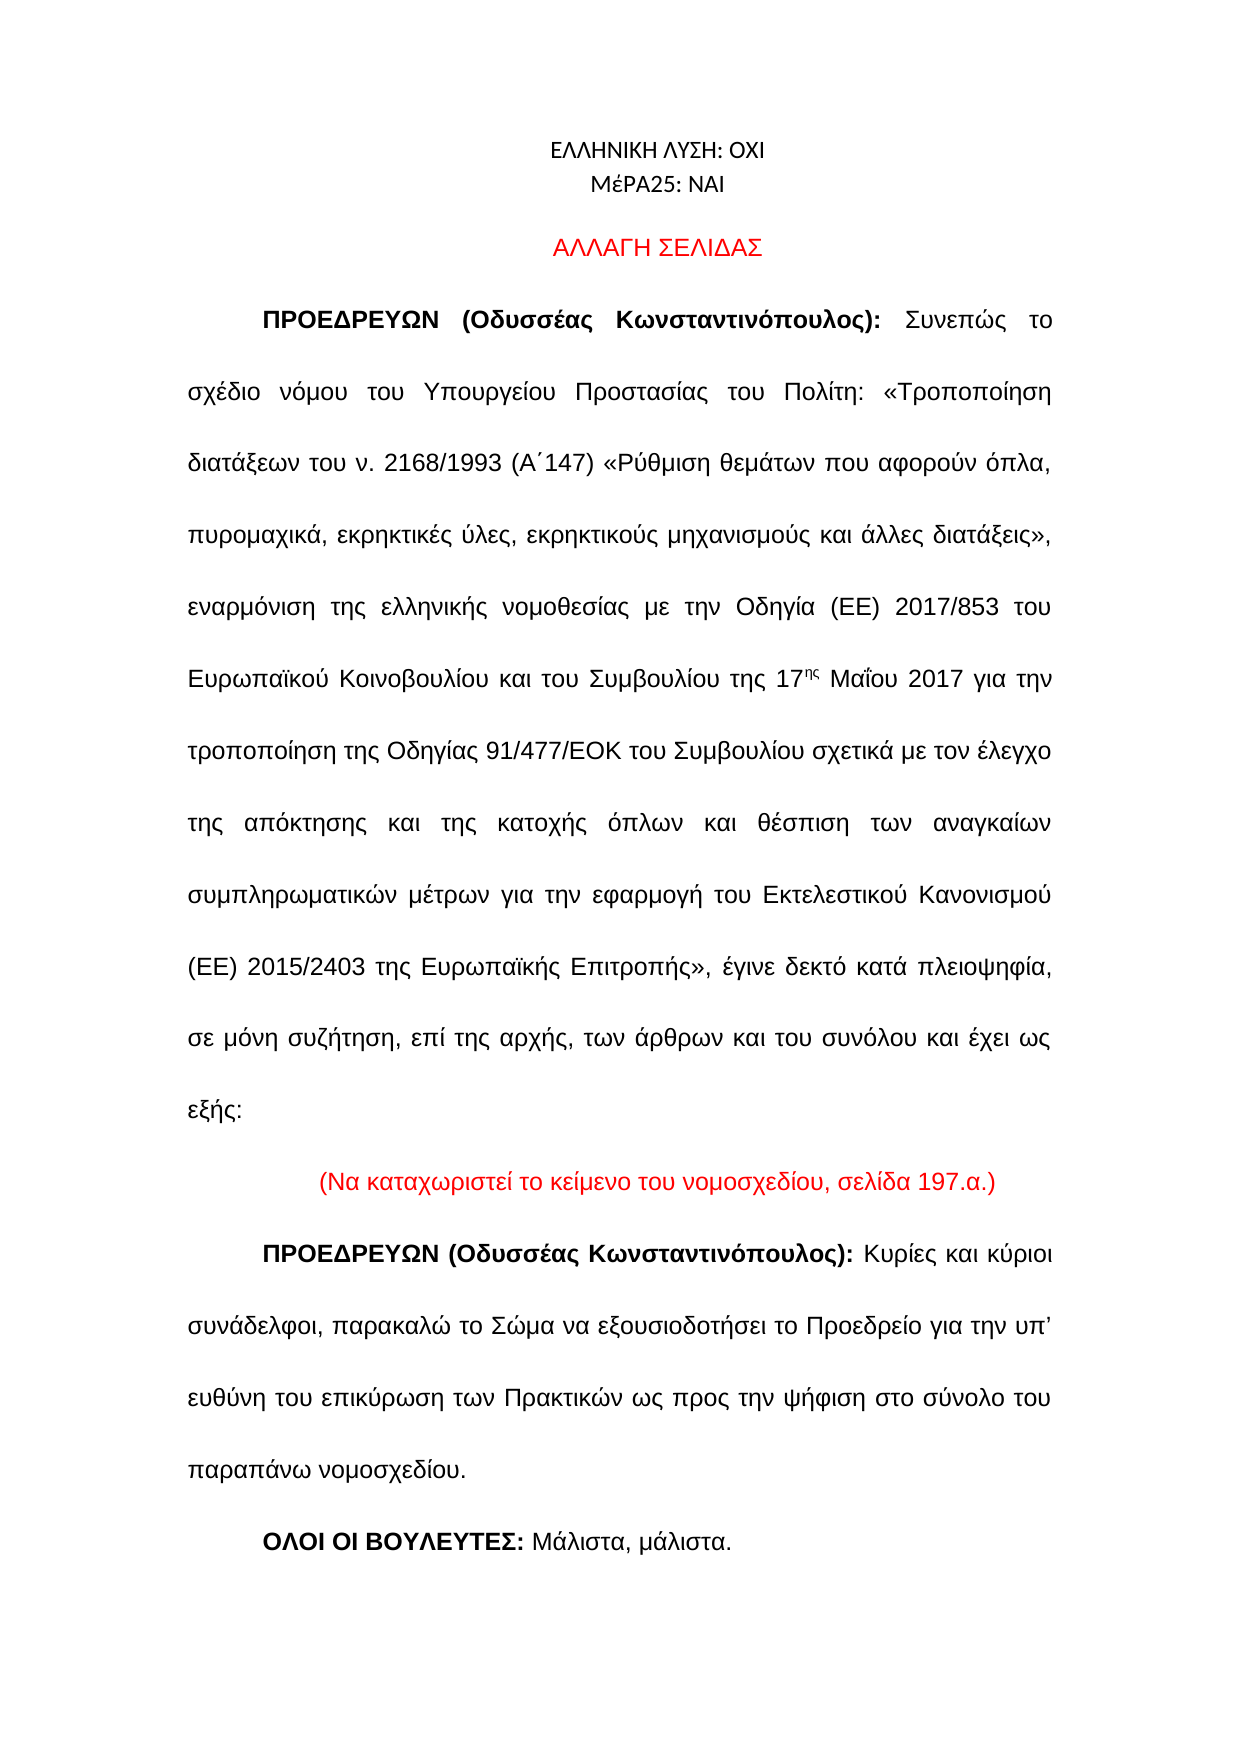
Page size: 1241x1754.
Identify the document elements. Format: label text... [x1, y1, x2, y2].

table_cell ΜέΡΑ25: ΝΑΙ [237, 167, 1003, 202]
text ΑΛΛΑΓΗ ΣΕΛΙΔΑΣ [187, 233, 1053, 261]
text ΠΡΟΕΔΡΕΥΩΝ (Οδυσσέας Κωνσταντινόπουλος): Κυρίες και κύριοι συνάδελφοι, παρακαλώ το Σώμα να εξουσιοδοτήσει το Προεδρείο για την υπ’ ευθύνη του επικύρωση των Πρακτικών ως προς την ψήφιση στο σύνολο του παραπάνω νομοσχεδίου. [187, 1239, 1053, 1483]
text (Να καταχωριστεί το κείμενο του νομοσχεδίου, σελίδα 197.α.) [187, 1167, 1053, 1196]
table_cell ΕΛΛΗΝΙΚΗ ΛΥΣΗ: OXI [237, 133, 1003, 167]
text ΟΛΟΙ ΟΙ ΒΟΥΛΕΥΤΕΣ: Μάλιστα, μάλιστα. [187, 1526, 1053, 1555]
text ΠΡΟΕΔΡΕΥΩΝ (Οδυσσέας Κωνσταντινόπουλος): Συνεπώς το σχέδιο νόμου του Υπουργείου Προστασίας του Πολίτη: «Τροποποίηση διατάξεων του ν. 2168/1993 (Α΄147) «Ρύθμιση θεμάτων που αφορούν όπλα, πυρομαχικά, εκρηκτικές ύλες, εκρηκτικούς μηχανισμούς και άλλες διατάξεις», εναρμόνιση της ελληνικής νομοθεσίας με την Οδηγία (ΕΕ) 2017/853 του Ευρωπαϊκού Κοινοβουλίου και του Συμβουλίου της 17ης Μαΐου 2017 για την τροποποίηση της Οδηγίας 91/477/ΕΟΚ του Συμβουλίου σχετικά με τον έλεγχο της απόκτησης και της κατοχής όπλων και θέσπιση των αναγκαίων συμπληρωματικών μέτρων για την εφαρμογή του Εκτελεστικού Κανονισμού (ΕΕ) 2015/2403 της Ευρωπαϊκής Επιτροπής», έγινε δεκτό κατά πλειοψηφία, σε μόνη συζήτηση, επί της αρχής, των άρθρων και του συνόλου και έχει ως εξής: [187, 304, 1053, 1124]
